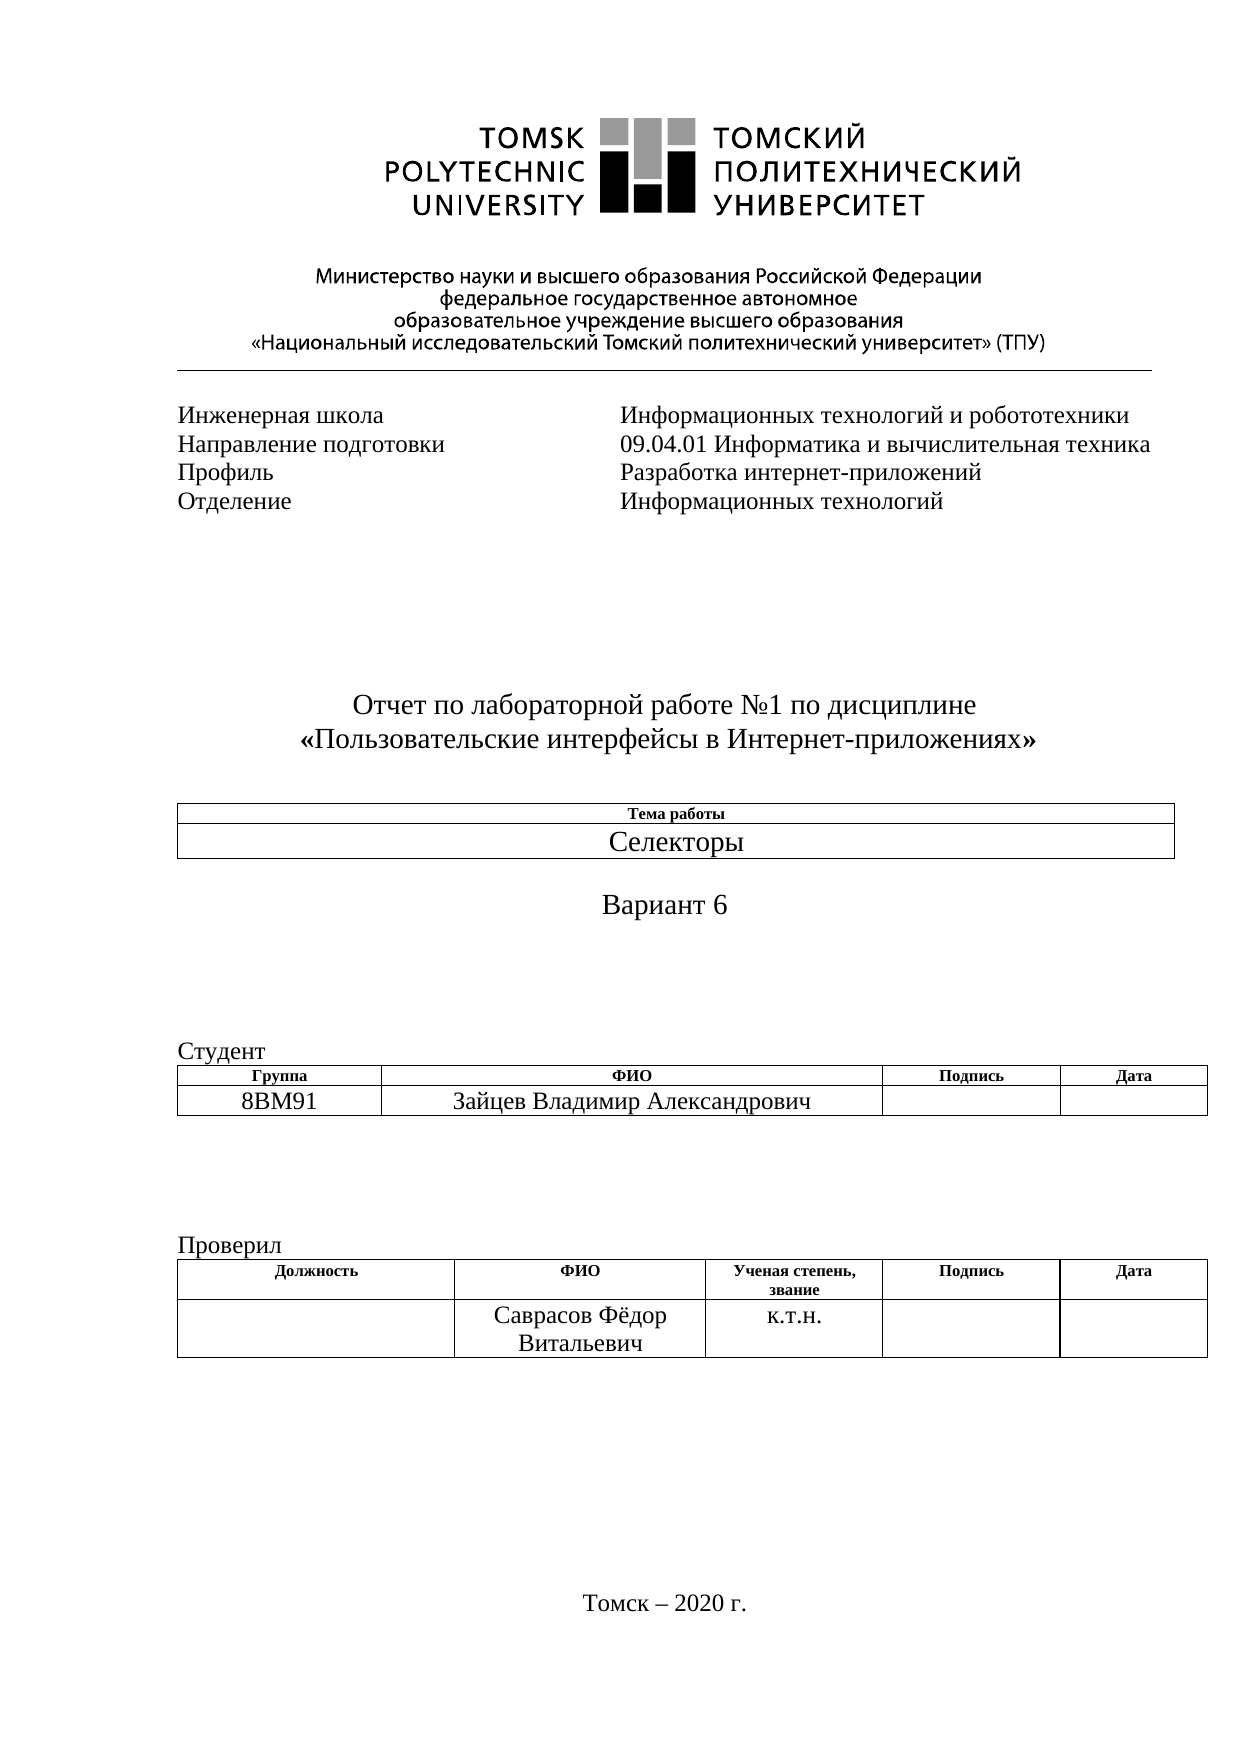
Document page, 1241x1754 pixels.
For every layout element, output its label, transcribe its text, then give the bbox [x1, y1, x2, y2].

table_cell [178, 1300, 454, 1357]
table_cell [883, 1300, 1059, 1357]
text Инженерная школа Информационных технологий и робототехники [177, 400, 1152, 429]
text Вариант 6 [177, 887, 1152, 921]
table_cell Саврасов Фёдор Витальевич [455, 1300, 705, 1357]
table_header ФИО [382, 1066, 882, 1085]
table_header Ученая степень, звание [706, 1260, 882, 1299]
text «Пользовательские интерфейсы в Интернет-приложениях» [1022, 721, 1152, 754]
table_header Группа [178, 1066, 381, 1085]
text Студент [177, 1036, 1152, 1064]
table_header Тема работы [178, 804, 1174, 823]
table_cell к.т.н. [706, 1300, 882, 1357]
table_cell [883, 1086, 1060, 1114]
text «Пользовательские интерфейсы в Интернет-приложениях» [177, 721, 314, 754]
text Направление подготовки 09.04.01 Информатика и вычислительная техника [177, 429, 1152, 457]
table_header Дата [1061, 1260, 1207, 1299]
text Проверил [177, 1231, 1152, 1259]
table_cell Селекторы [178, 824, 1174, 857]
table_header Дата [1061, 1066, 1207, 1085]
table_cell 8ВМ91 [178, 1086, 381, 1114]
text Отчет по лабораторной работе №1 по дисциплине [177, 687, 1152, 721]
text Томск – 2020 г. [177, 1588, 1152, 1617]
table_header Должность [178, 1260, 454, 1299]
table_cell [1061, 1086, 1207, 1114]
table_cell Зайцев Владимир Александрович [382, 1086, 882, 1114]
text Отделение Информационных технологий [177, 486, 1152, 515]
table_header Подпись [883, 1260, 1059, 1299]
table_header Подпись [883, 1066, 1060, 1085]
table_cell [1061, 1300, 1207, 1357]
text Профиль Разработка интернет-приложений [177, 457, 1152, 486]
table_header ФИО [455, 1260, 705, 1299]
